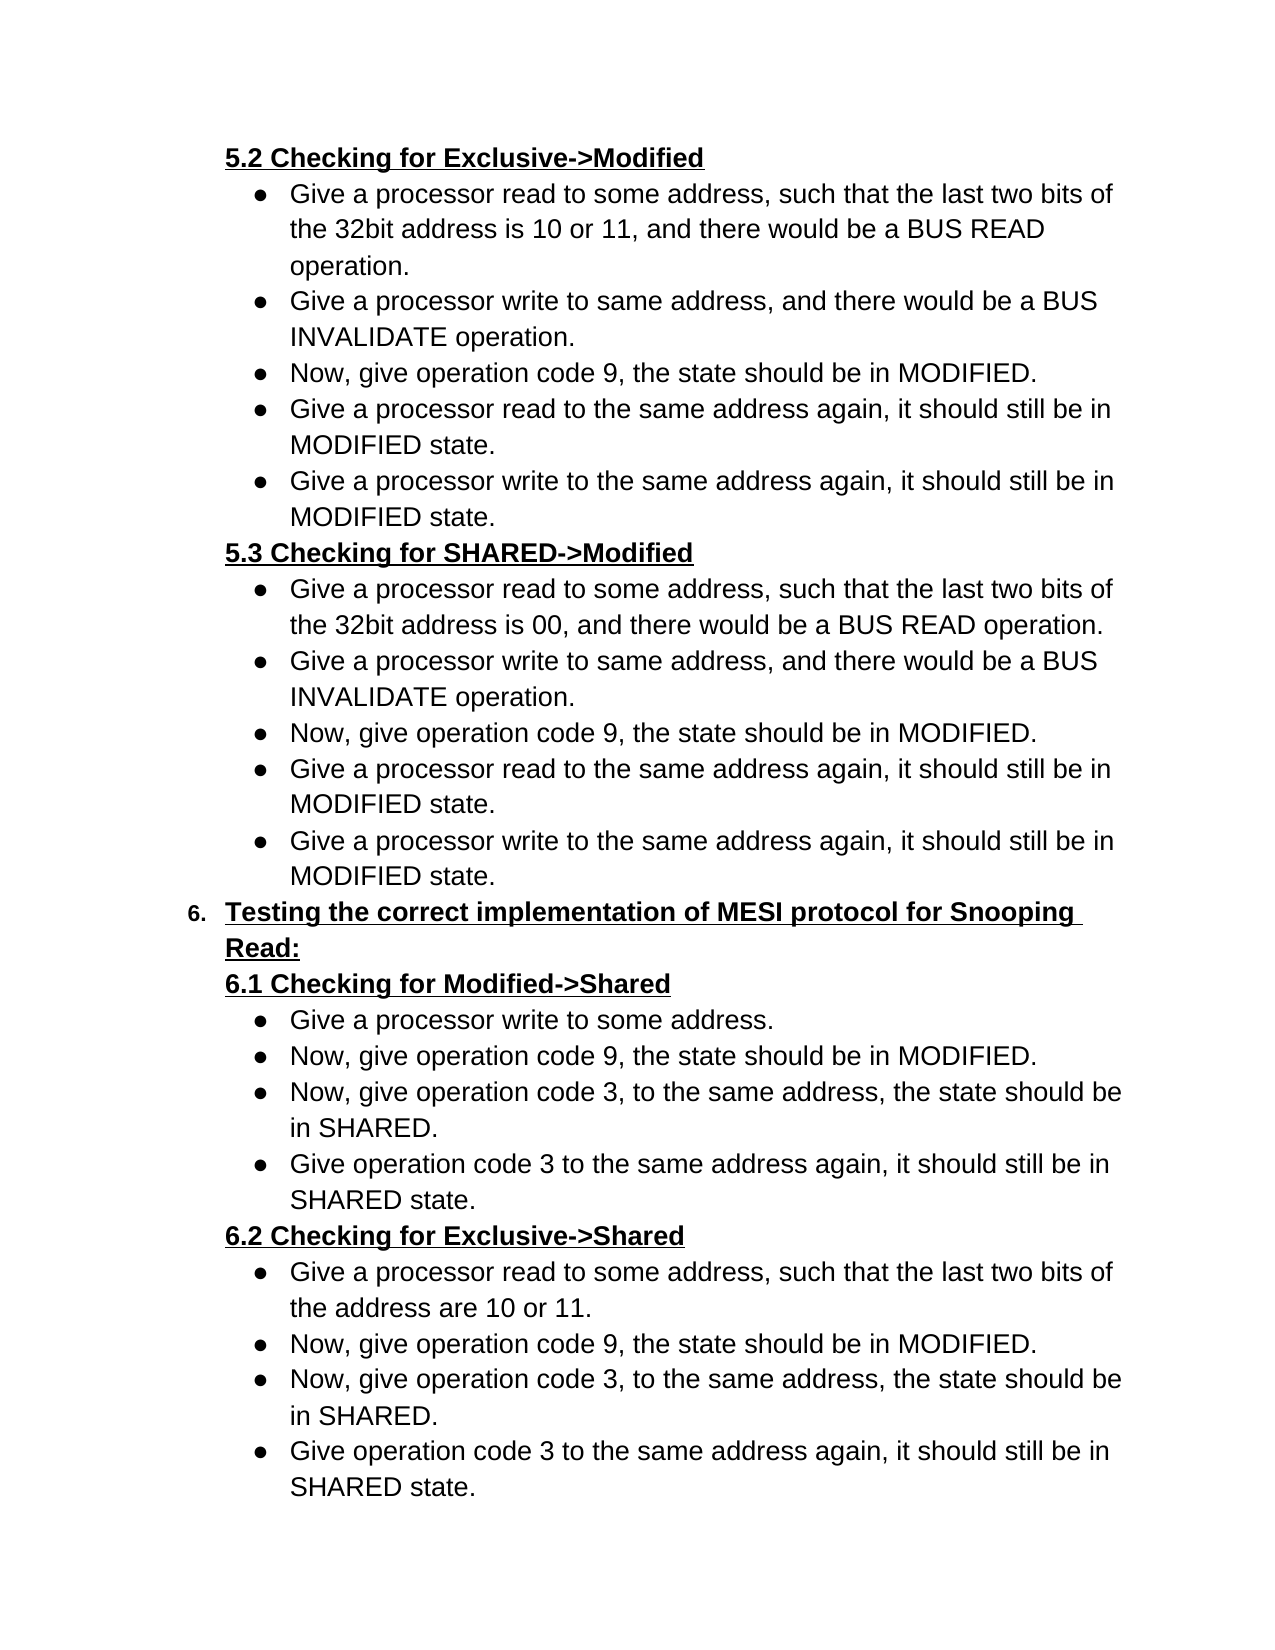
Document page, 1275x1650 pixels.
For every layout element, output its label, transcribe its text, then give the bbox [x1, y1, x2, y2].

list Give a processor read to some address, such that the last two bits of the address are 10 or 11. [252, 1256, 1127, 1323]
list Give operation code 3 to the same address again, it should still be in SHARED state. [252, 1148, 1127, 1215]
text 6.2 Checking for Exclusive->Shared [225, 1220, 1127, 1251]
list Give operation code 3 to the same address again, it should still be in SHARED state. [252, 1435, 1127, 1503]
list Give a processor write to same address, and there would be a BUS INVALIDATE operation. [252, 645, 1127, 712]
text 5.3 Checking for SHARED->Modified [225, 537, 1127, 568]
list Give a processor write to the same address again, it should still be in MODIFIED state. [252, 465, 1127, 532]
list Give a processor write to same address, and there would be a BUS INVALIDATE operation. [252, 285, 1127, 353]
list Now, give operation code 9, the state should be in MODIFIED. [252, 717, 1127, 748]
list Give a processor read to some address, such that the last two bits of the 32bit address is 10 or 11, and there would be a BUS READ operation. [252, 178, 1127, 281]
list Give a processor write to the same address again, it should still be in MODIFIED state. [252, 824, 1127, 892]
list Give a processor write to some address. [252, 1004, 1127, 1035]
list Now, give operation code 3, to the same address, the state should be in SHARED. [252, 1363, 1127, 1431]
text 6.1 Checking for Modified->Shared [225, 968, 1127, 999]
list Now, give operation code 9, the state should be in MODIFIED. [252, 1328, 1127, 1359]
list Now, give operation code 9, the state should be in MODIFIED. [252, 1040, 1127, 1071]
list Testing the correct implementation of MESI protocol for Snooping Read: [187, 896, 1127, 963]
text 5.2 Checking for Exclusive->Modified [225, 142, 1127, 173]
list Now, give operation code 3, to the same address, the state should be in SHARED. [252, 1076, 1127, 1143]
list Now, give operation code 9, the state should be in MODIFIED. [252, 357, 1127, 388]
list Give a processor read to the same address again, it should still be in MODIFIED state. [252, 393, 1127, 460]
list Give a processor read to the same address again, it should still be in MODIFIED state. [252, 753, 1127, 820]
list Give a processor read to some address, such that the last two bits of the 32bit address is 00, and there would be a BUS READ operation. [252, 573, 1127, 640]
